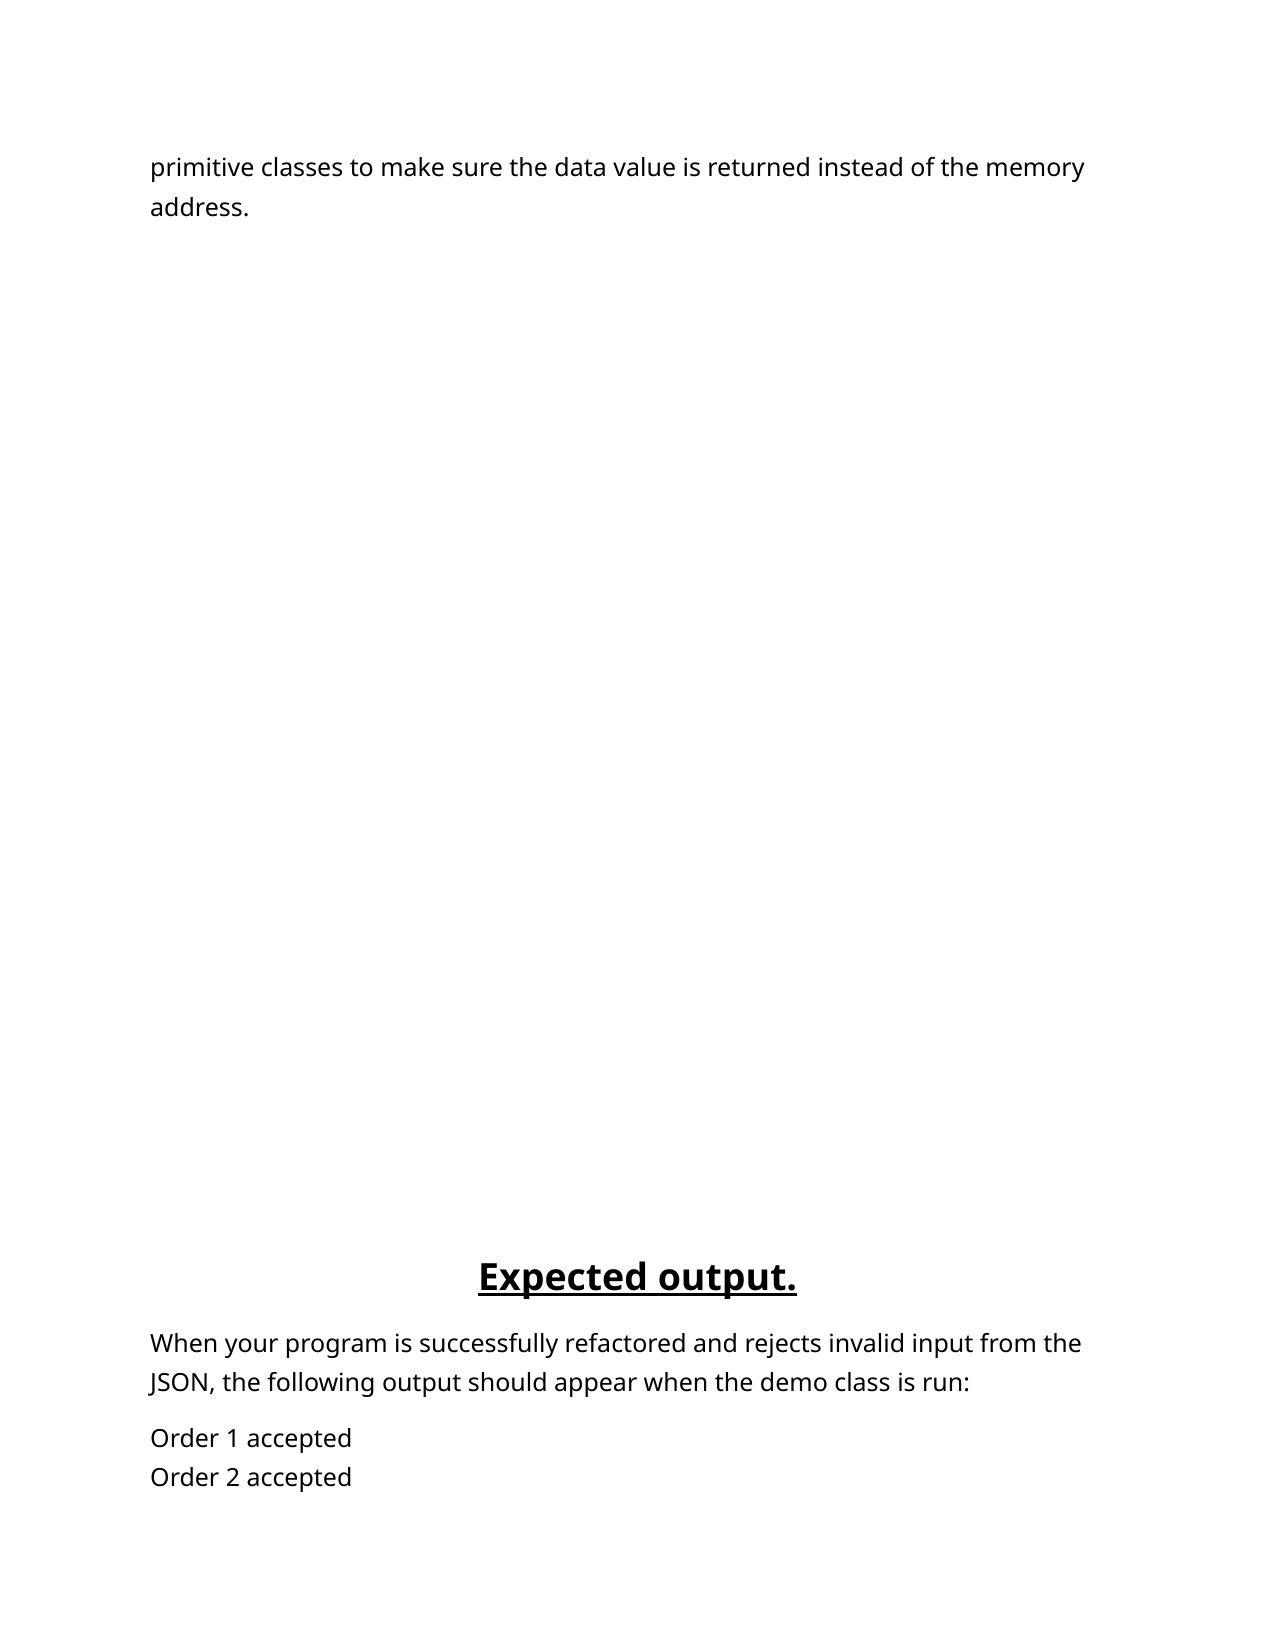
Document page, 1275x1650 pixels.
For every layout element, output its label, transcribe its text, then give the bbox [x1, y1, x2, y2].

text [150, 150, 1125, 223]
text When your program is successfully refactored and rejects invalid input from the JSON, the following output should appear when the demo class is run: [150, 1325, 1125, 1398]
text Order 2 accepted [150, 1459, 1125, 1493]
text Order 1 accepted [150, 1420, 1125, 1454]
text Expected output. [150, 1250, 1125, 1301]
